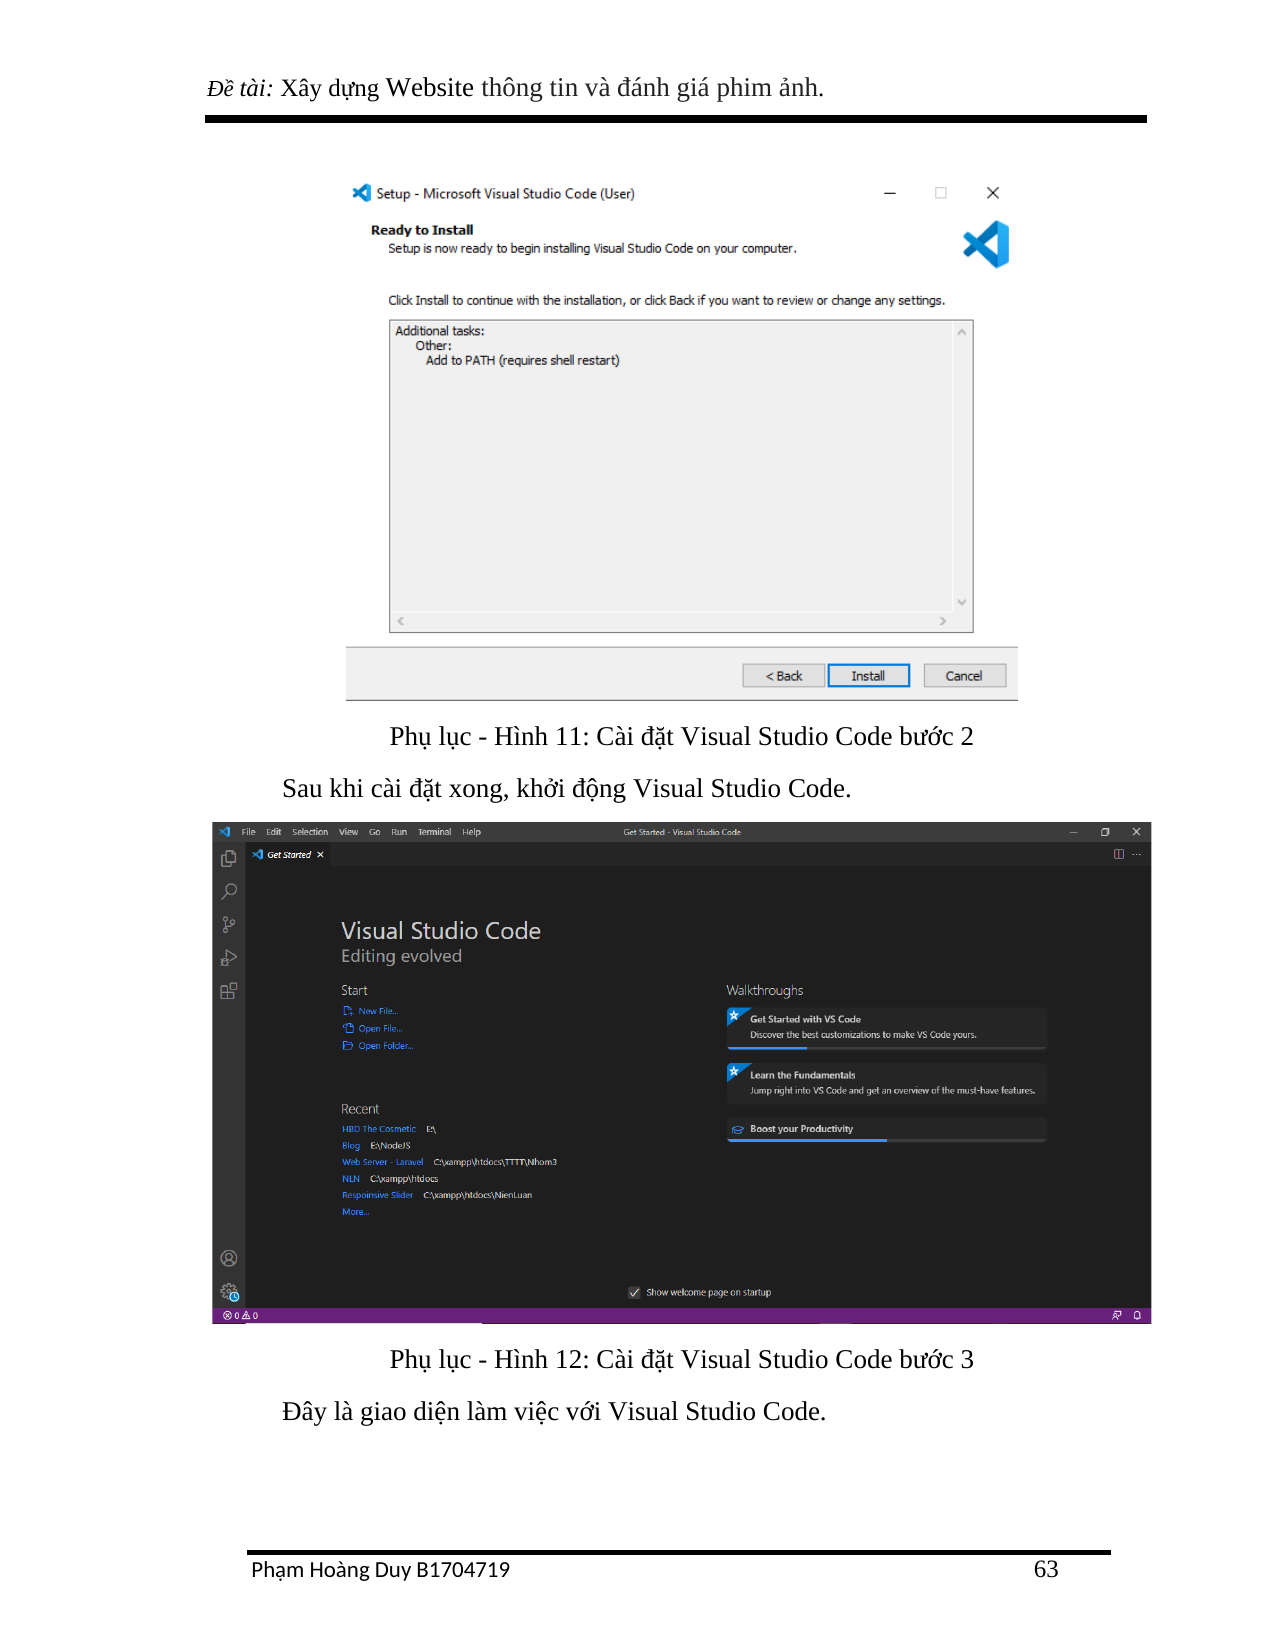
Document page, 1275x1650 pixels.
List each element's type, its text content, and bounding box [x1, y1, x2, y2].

text Phụ lục - Hình 12: Cài đặt Visual Studio Code bước 3 [207, 1343, 1157, 1374]
picture [212, 822, 1152, 1324]
picture [345, 177, 1018, 701]
text Đây là giao diện làm việc với Visual Studio Code. [207, 1395, 1157, 1426]
text Phụ lục - Hình 11: Cài đặt Visual Studio Code bước 2 [207, 720, 1157, 751]
text Sau khi cài đặt xong, khởi động Visual Studio Code. [207, 772, 1157, 803]
